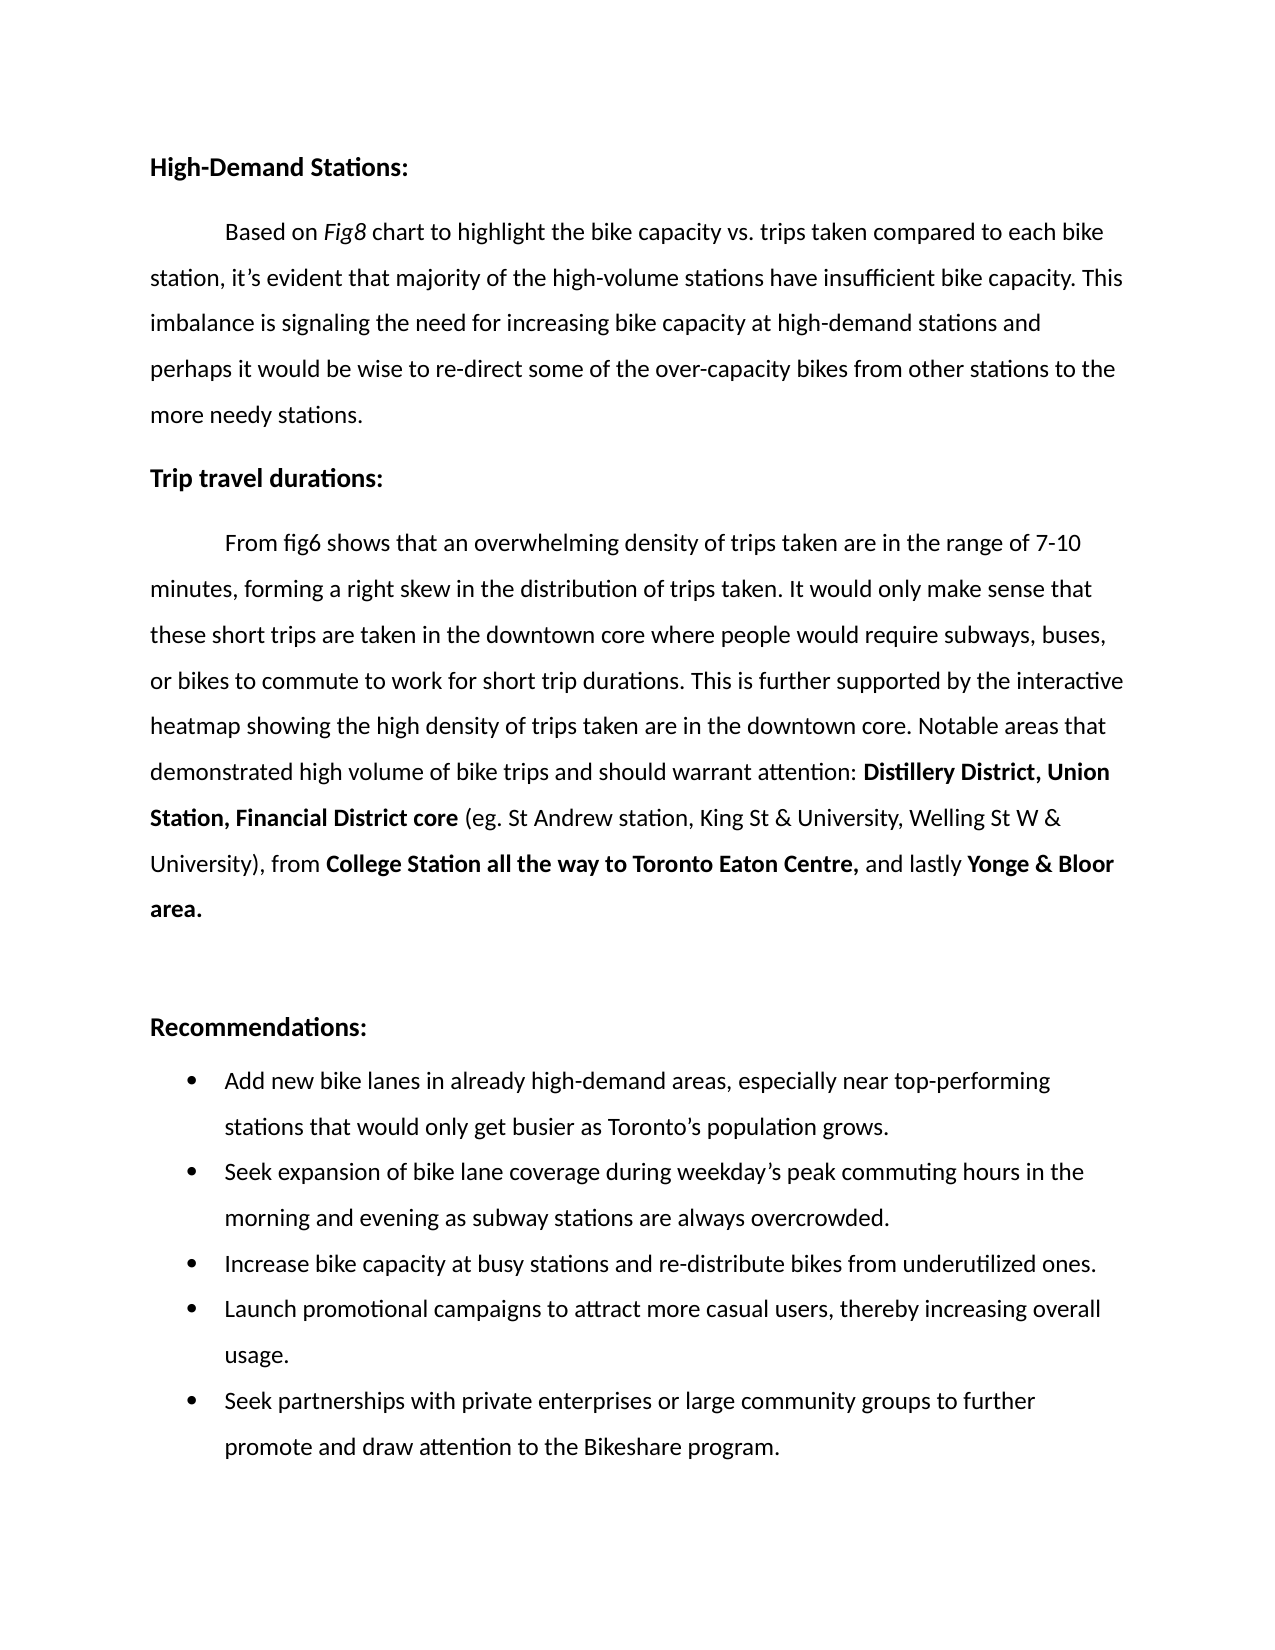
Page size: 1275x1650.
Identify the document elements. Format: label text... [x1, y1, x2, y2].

list Seek expansion of bike lane coverage during weekday’s peak commuting hours in the morning and evening as subway stations are always overcrowded. [187, 1156, 1125, 1233]
text From fig6 shows that an overwhelming density of trips taken are in the range of 7-10 minutes, forming a right skew in the distribution of trips taken. It would only make sense that these short trips are taken in the downtown core where people would require subways, buses, or bikes to commute to work for short trip durations. This is further supported by the interactive heatmap showing the high density of trips taken are in the downtown core. Notable areas that demonstrated high volume of bike trips and should warrant attention: Distillery District, Union Station, Financial District core (eg. St Andrew station, King St & University, Welling St W & University), from College Station all the way to Toronto Eaton Centre, and lastly Yonge & Bloor area. [150, 528, 1125, 924]
list Launch promotional campaigns to attract more casual users, thereby increasing overall usage. [187, 1294, 1125, 1370]
text Based on Fig8 chart to highlight the bike capacity vs. trips taken compared to each bike station, it’s evident that majority of the high-volume stations have insufficient bike capacity. This imbalance is signaling the need for increasing bike capacity at high-demand stations and perhaps it would be wise to re-direct some of the over-capacity bikes from other stations to the more needy stations. [150, 216, 1125, 429]
list Add new bike lanes in already high-demand areas, especially near top-performing stations that would only get busier as Toronto’s population grows. [187, 1065, 1125, 1141]
list Seek partnerships with private enterprises or large community groups to further promote and draw attention to the Bikeshare program. [187, 1385, 1125, 1461]
list Increase bike capacity at busy stations and re-distribute bikes from underutilized ones. [187, 1248, 1125, 1278]
text High-Demand Stations: [150, 150, 1125, 183]
text Trip travel durations: [150, 461, 1125, 494]
text Recommendations: [150, 1010, 1125, 1043]
